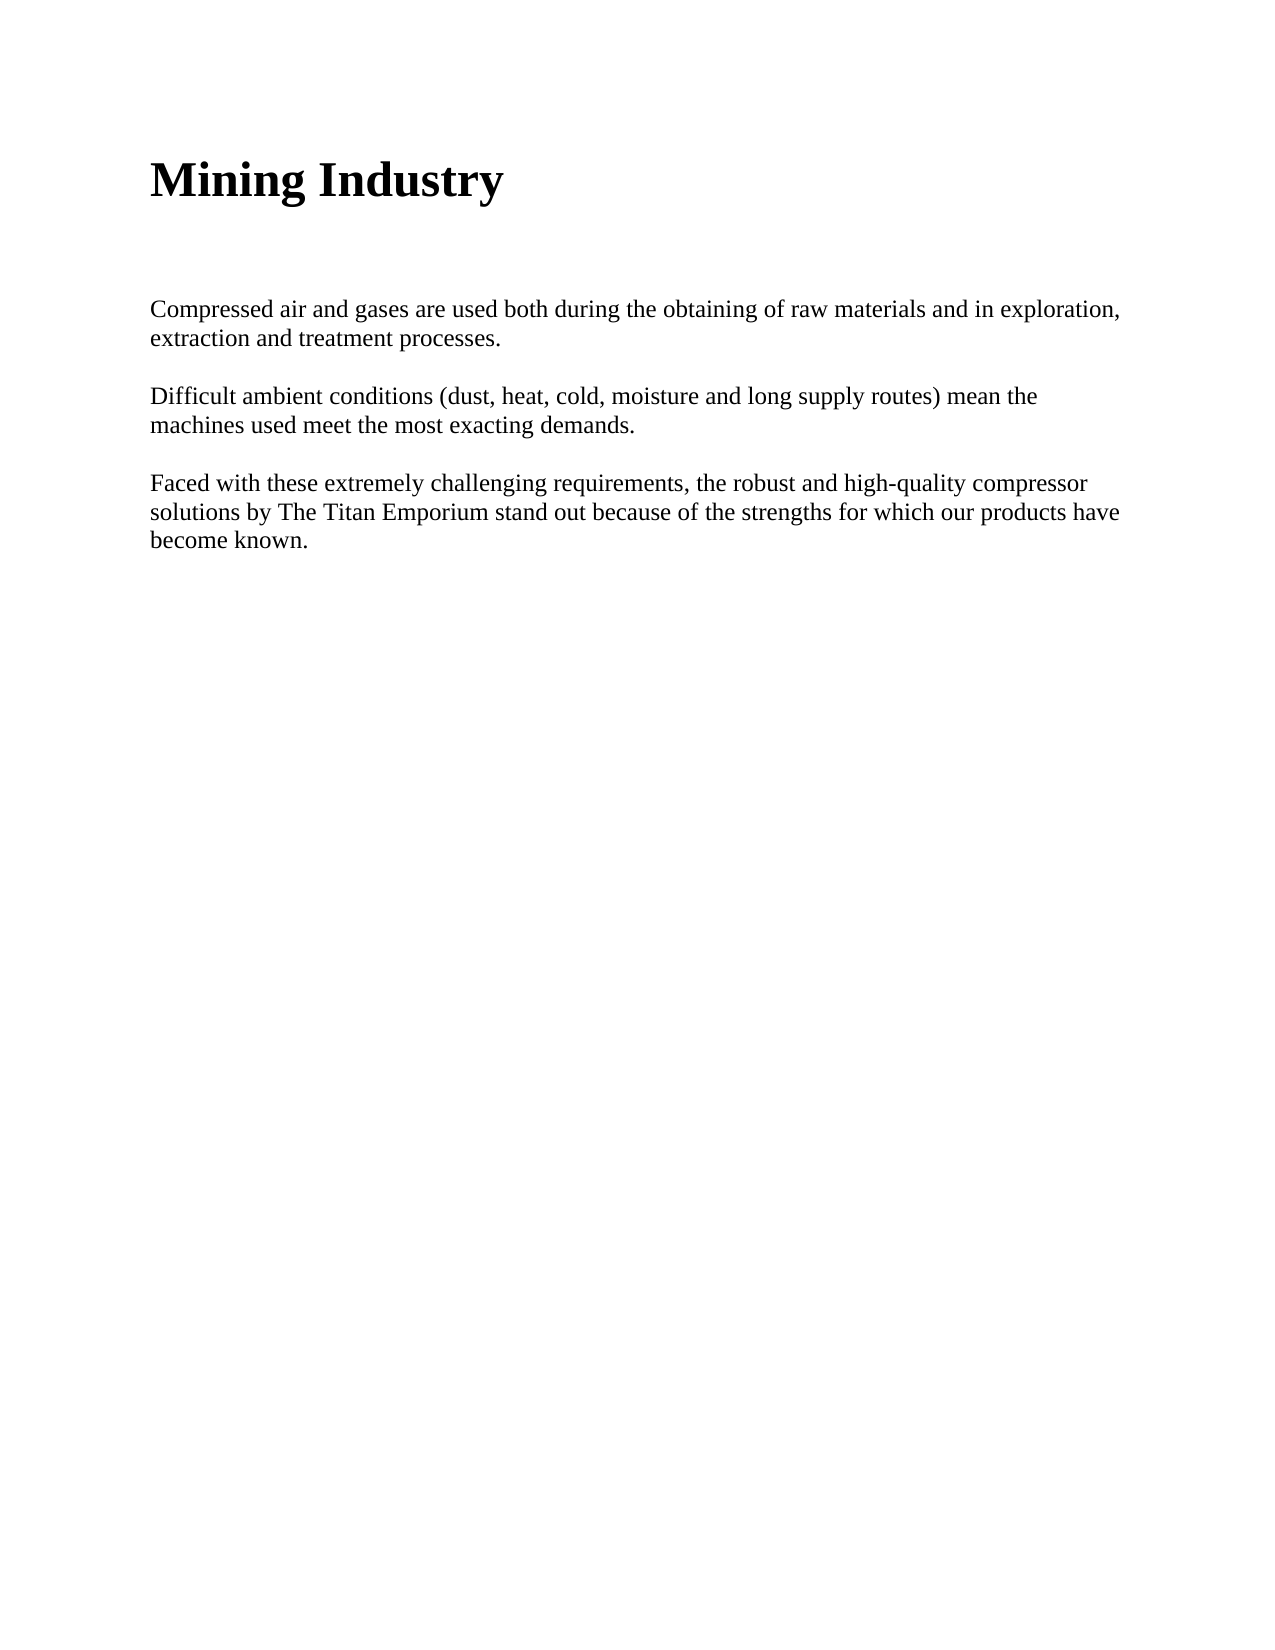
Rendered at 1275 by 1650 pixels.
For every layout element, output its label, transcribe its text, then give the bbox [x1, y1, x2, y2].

text Mining Industry [150, 150, 1125, 207]
text Faced with these extremely challenging requirements, the robust and high-quality compressor solutions by The Titan Emporium stand out because of the strengths for which our products have become known. [150, 468, 1125, 554]
text Compressed air and gases are used both during the obtaining of raw materials and in exploration, extraction and treatment processes. [150, 294, 1125, 352]
text Difficult ambient conditions (dust, heat, cold, moisture and long supply routes) mean the machines used meet the most exacting demands. [150, 381, 1125, 439]
